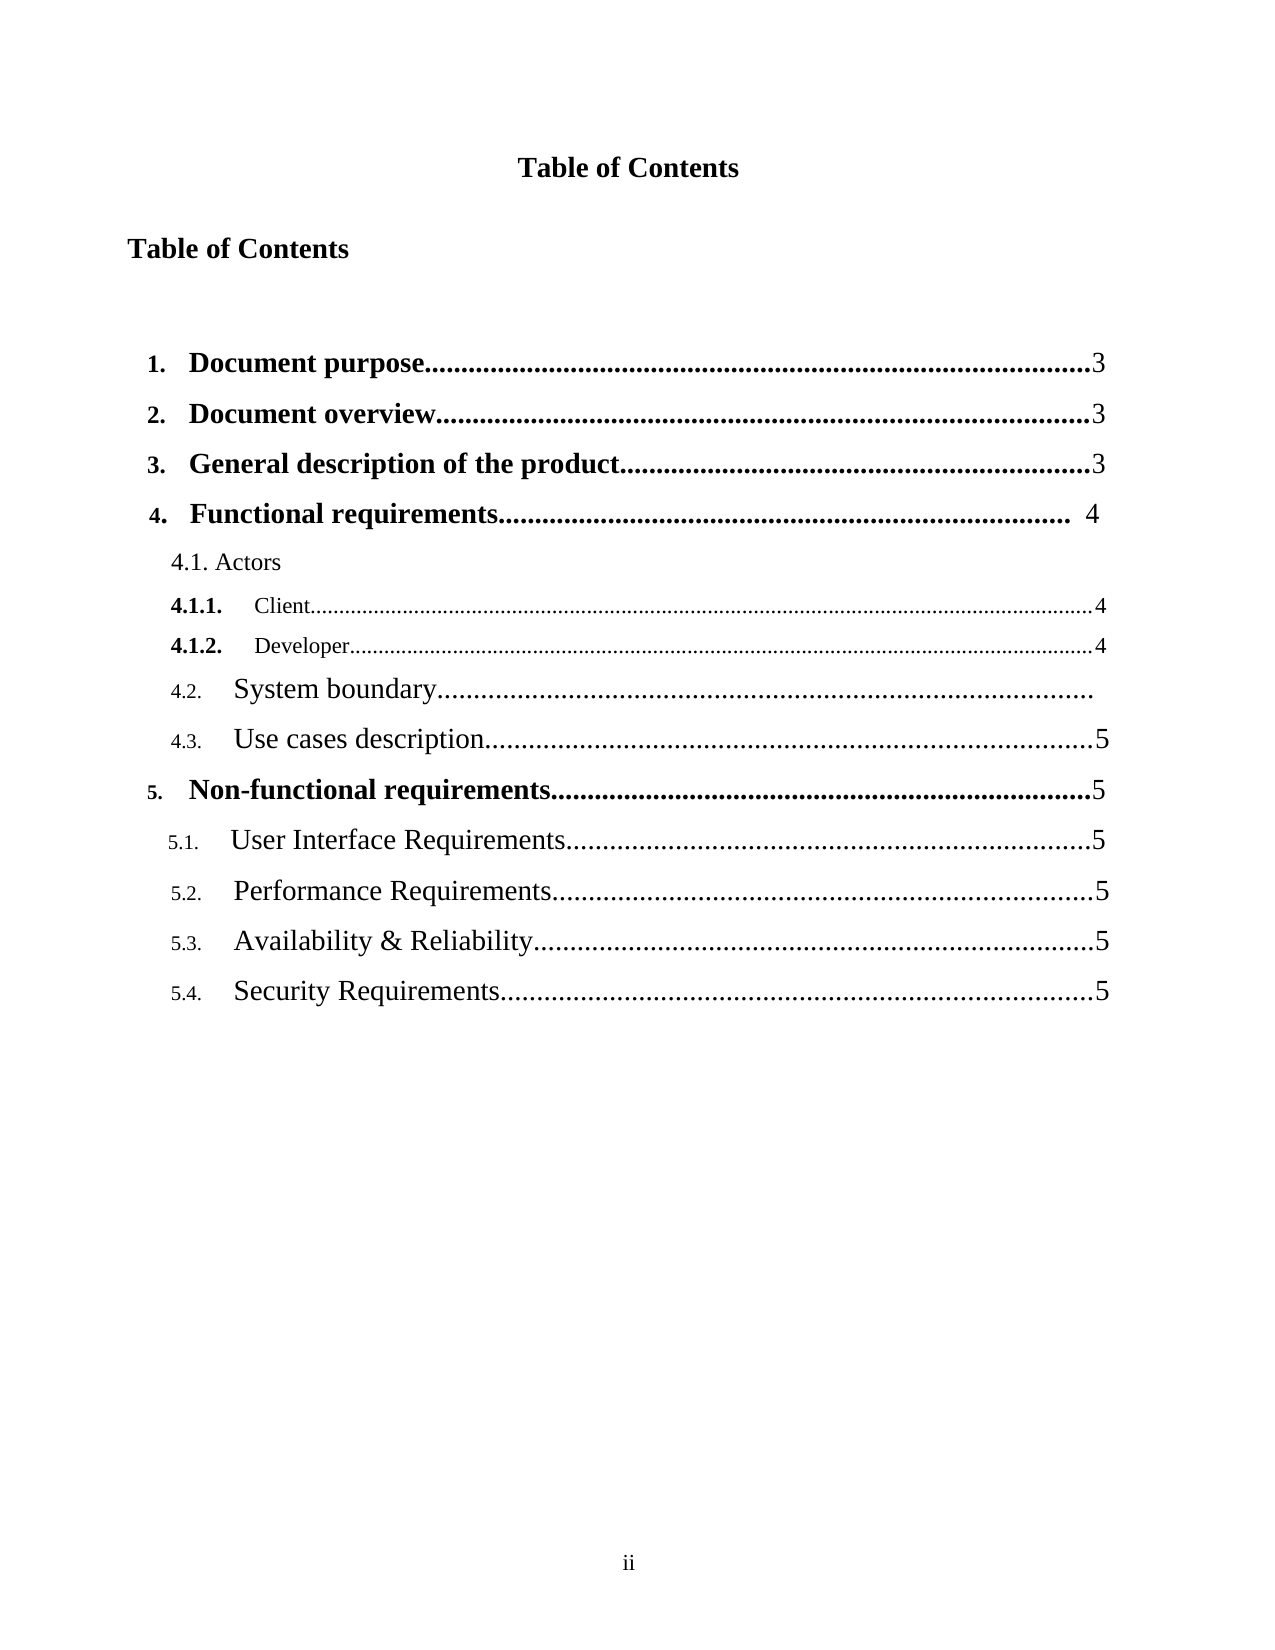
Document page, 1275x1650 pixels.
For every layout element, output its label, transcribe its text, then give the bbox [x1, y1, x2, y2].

subtitle Table of Contents [205, 150, 1051, 183]
